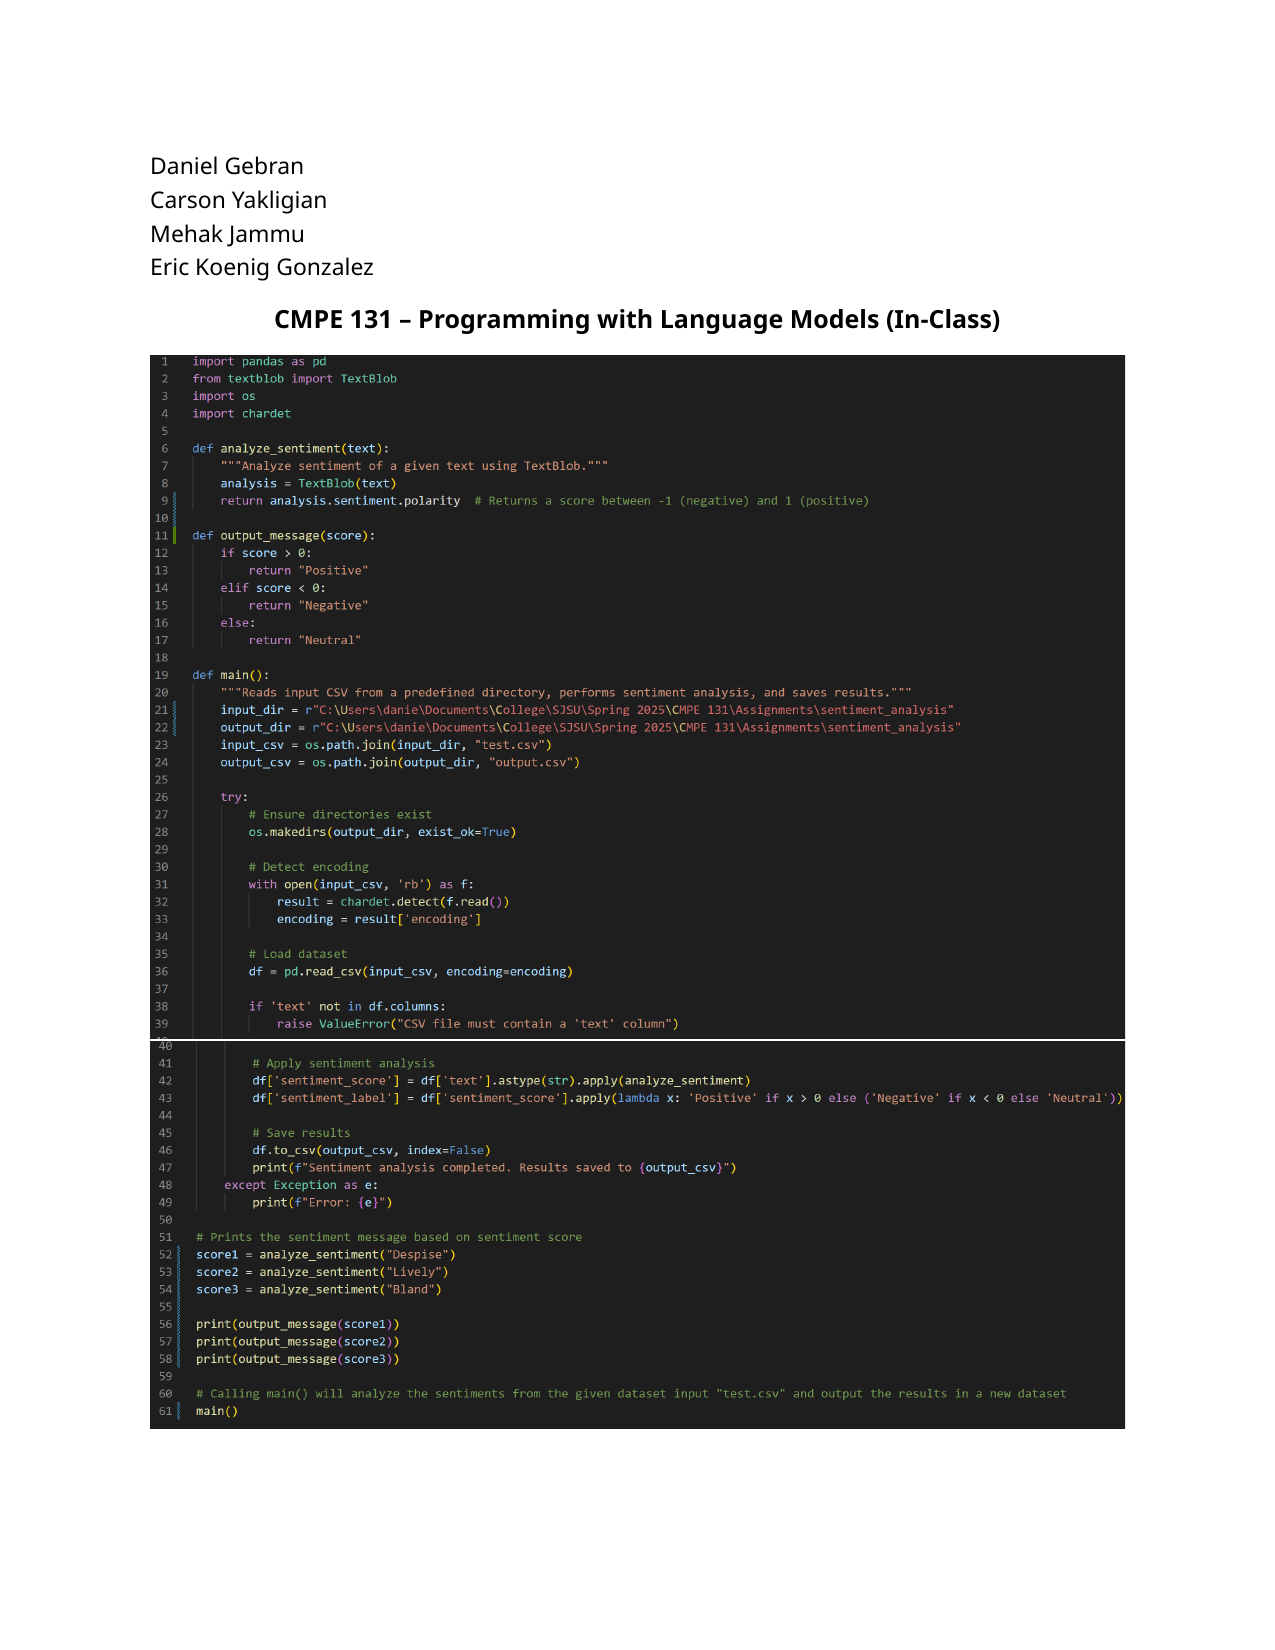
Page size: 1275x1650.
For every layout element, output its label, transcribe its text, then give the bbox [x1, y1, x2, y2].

picture [150, 1041, 1125, 1429]
picture [150, 355, 1125, 1039]
text CMPE 131 – Programming with Language Models (In-Class) [150, 302, 1125, 336]
text Daniel Gebran Carson Yakligian Mehak Jammu Eric Koenig Gonzalez [150, 150, 1125, 282]
